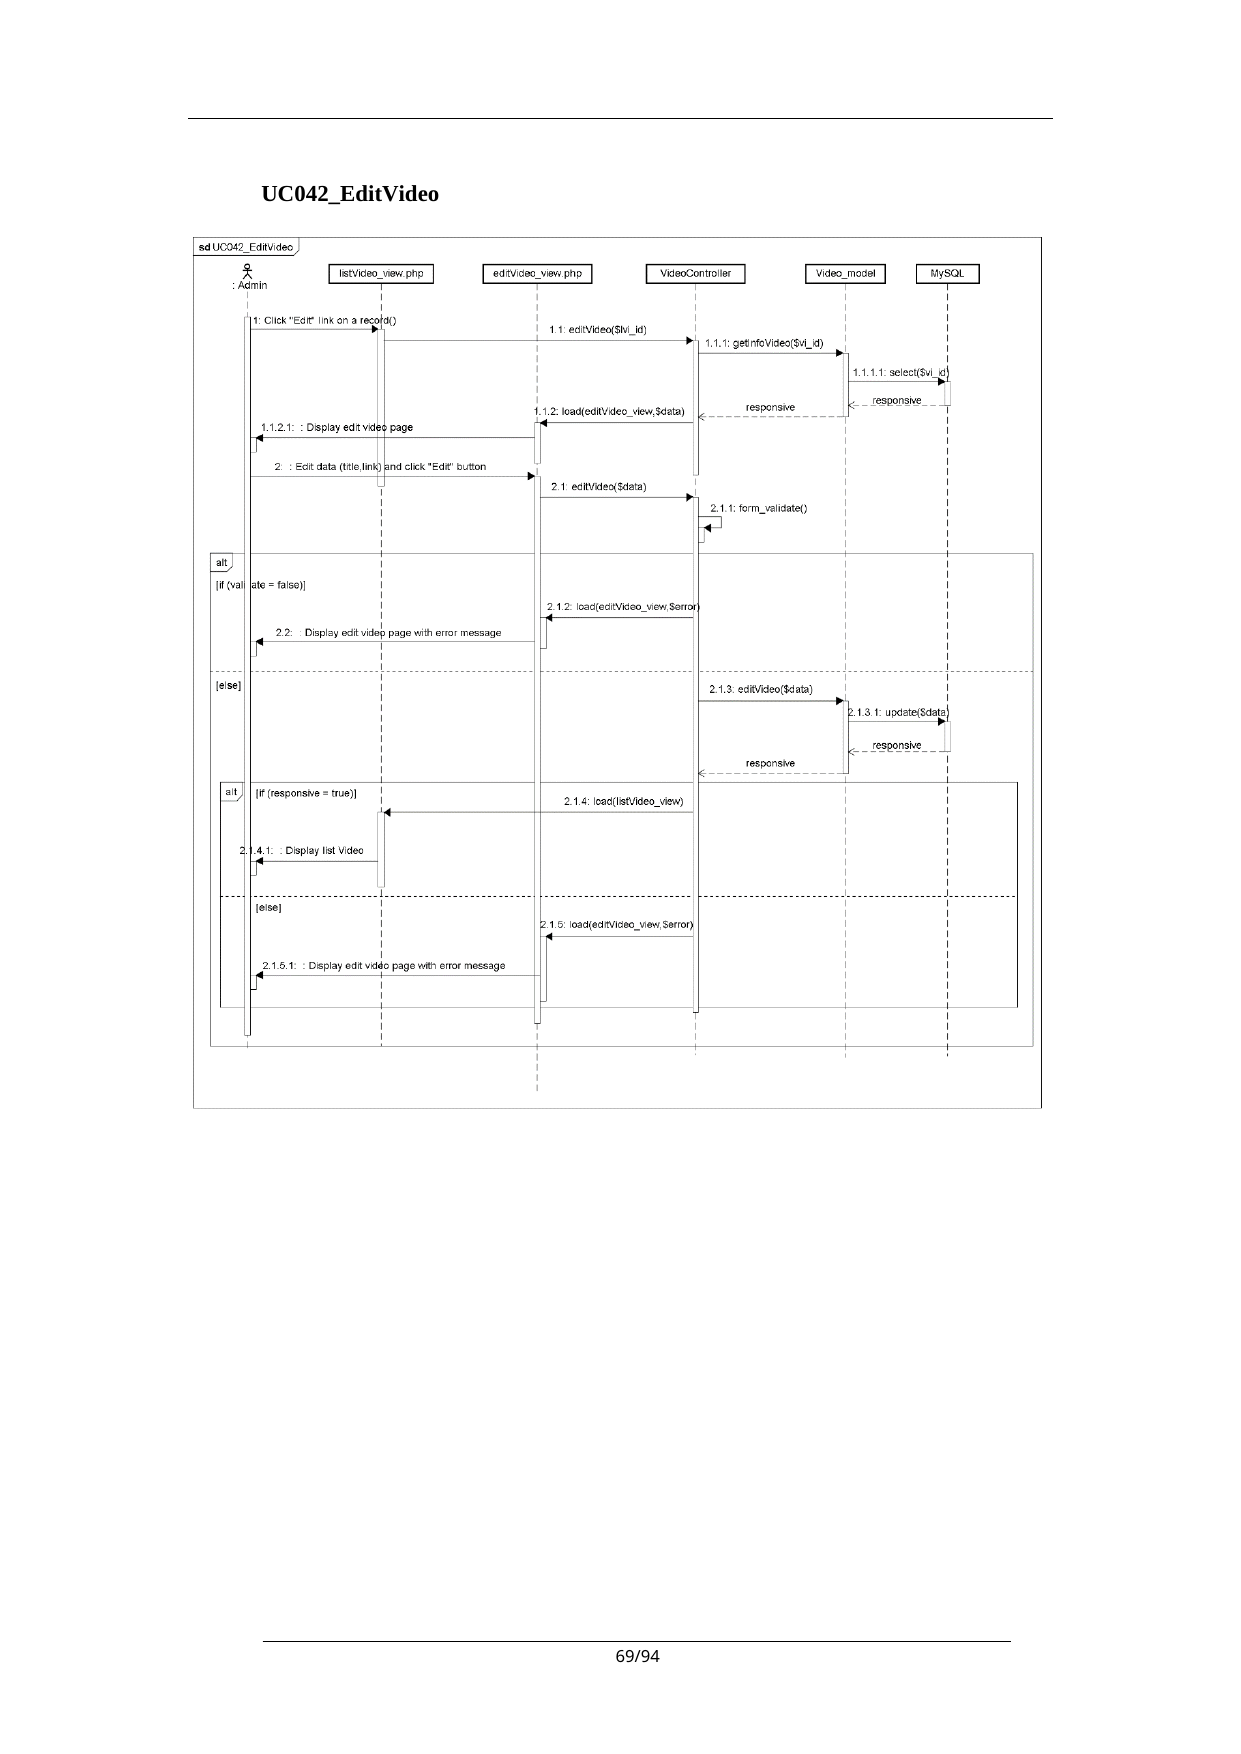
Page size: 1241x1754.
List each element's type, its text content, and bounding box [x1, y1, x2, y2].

picture [187, 232, 1047, 1113]
subtitle UC042_EditVideo [261, 180, 1053, 206]
